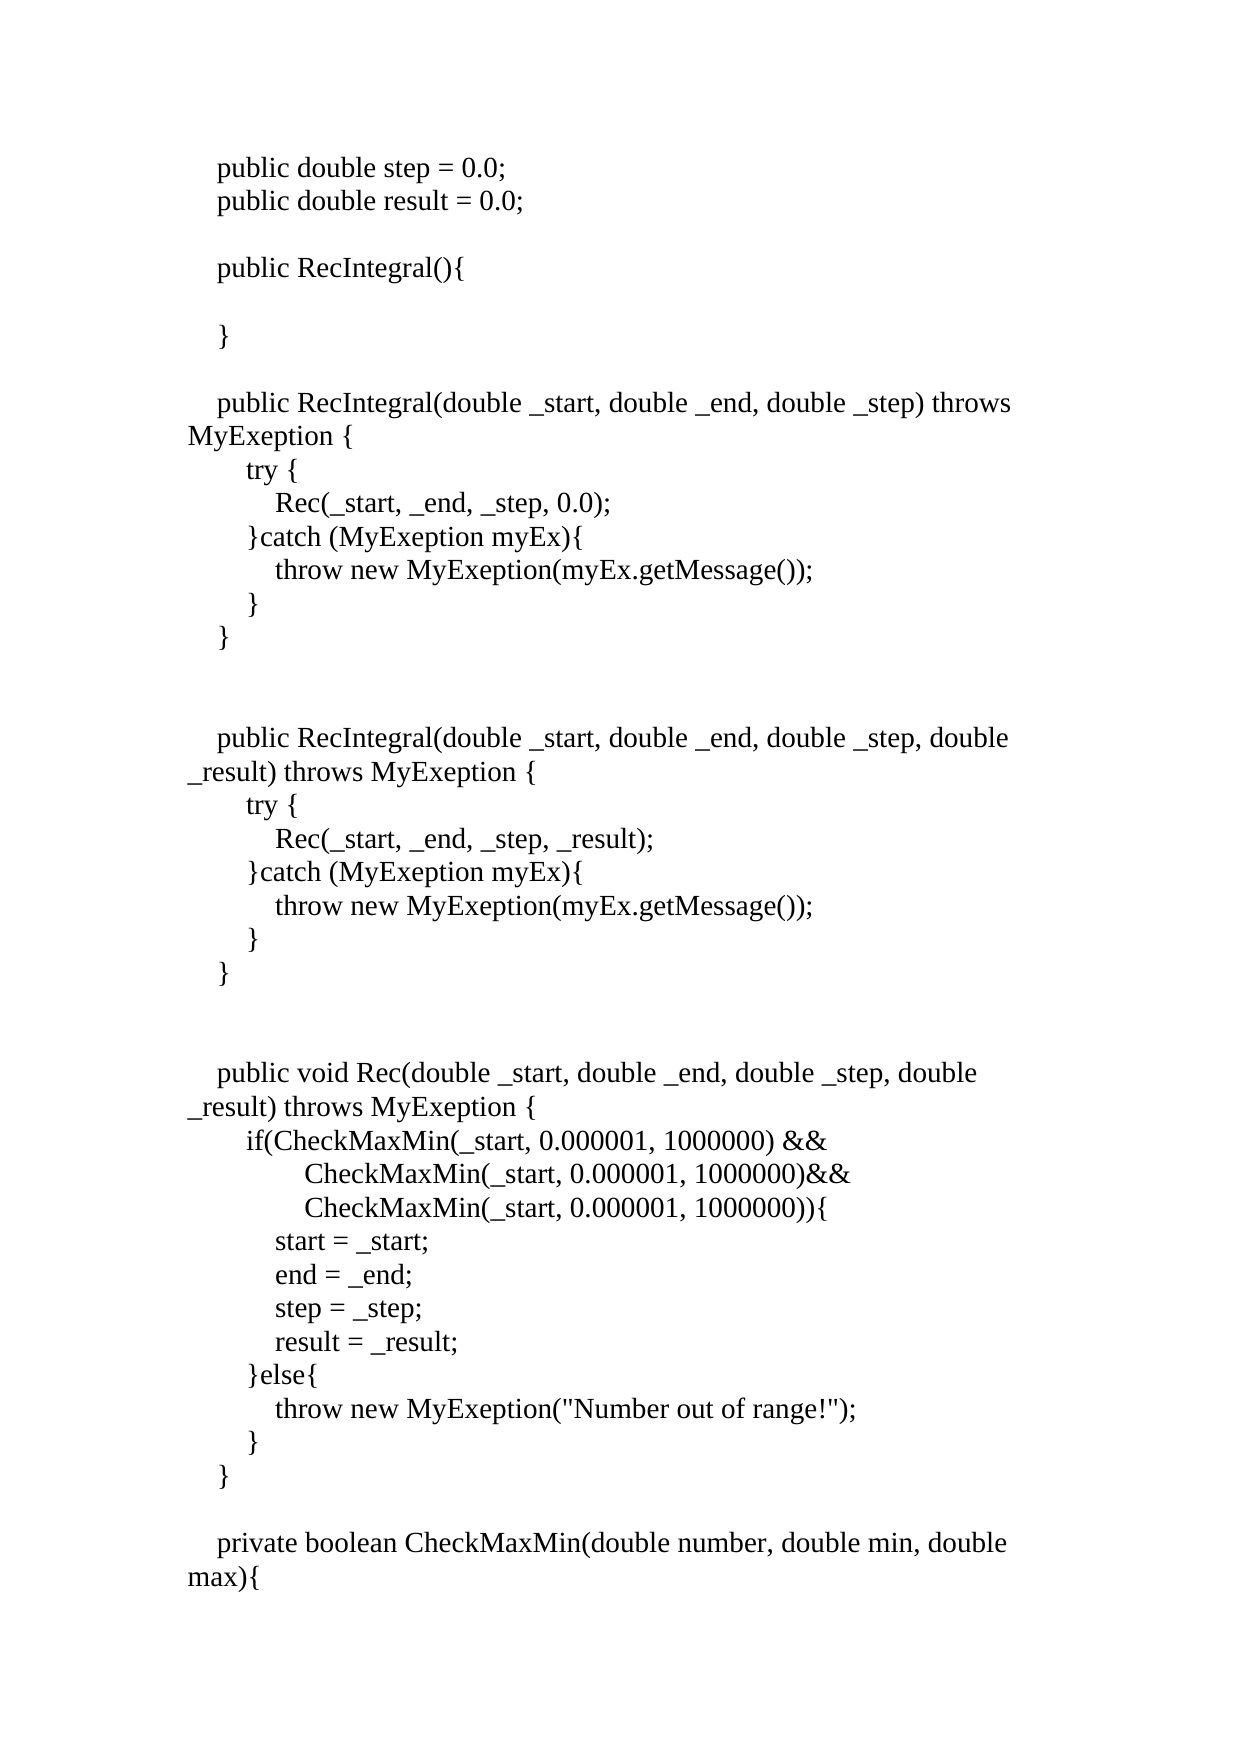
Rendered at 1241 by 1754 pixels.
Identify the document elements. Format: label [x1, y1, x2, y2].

text [187, 150, 1053, 1592]
